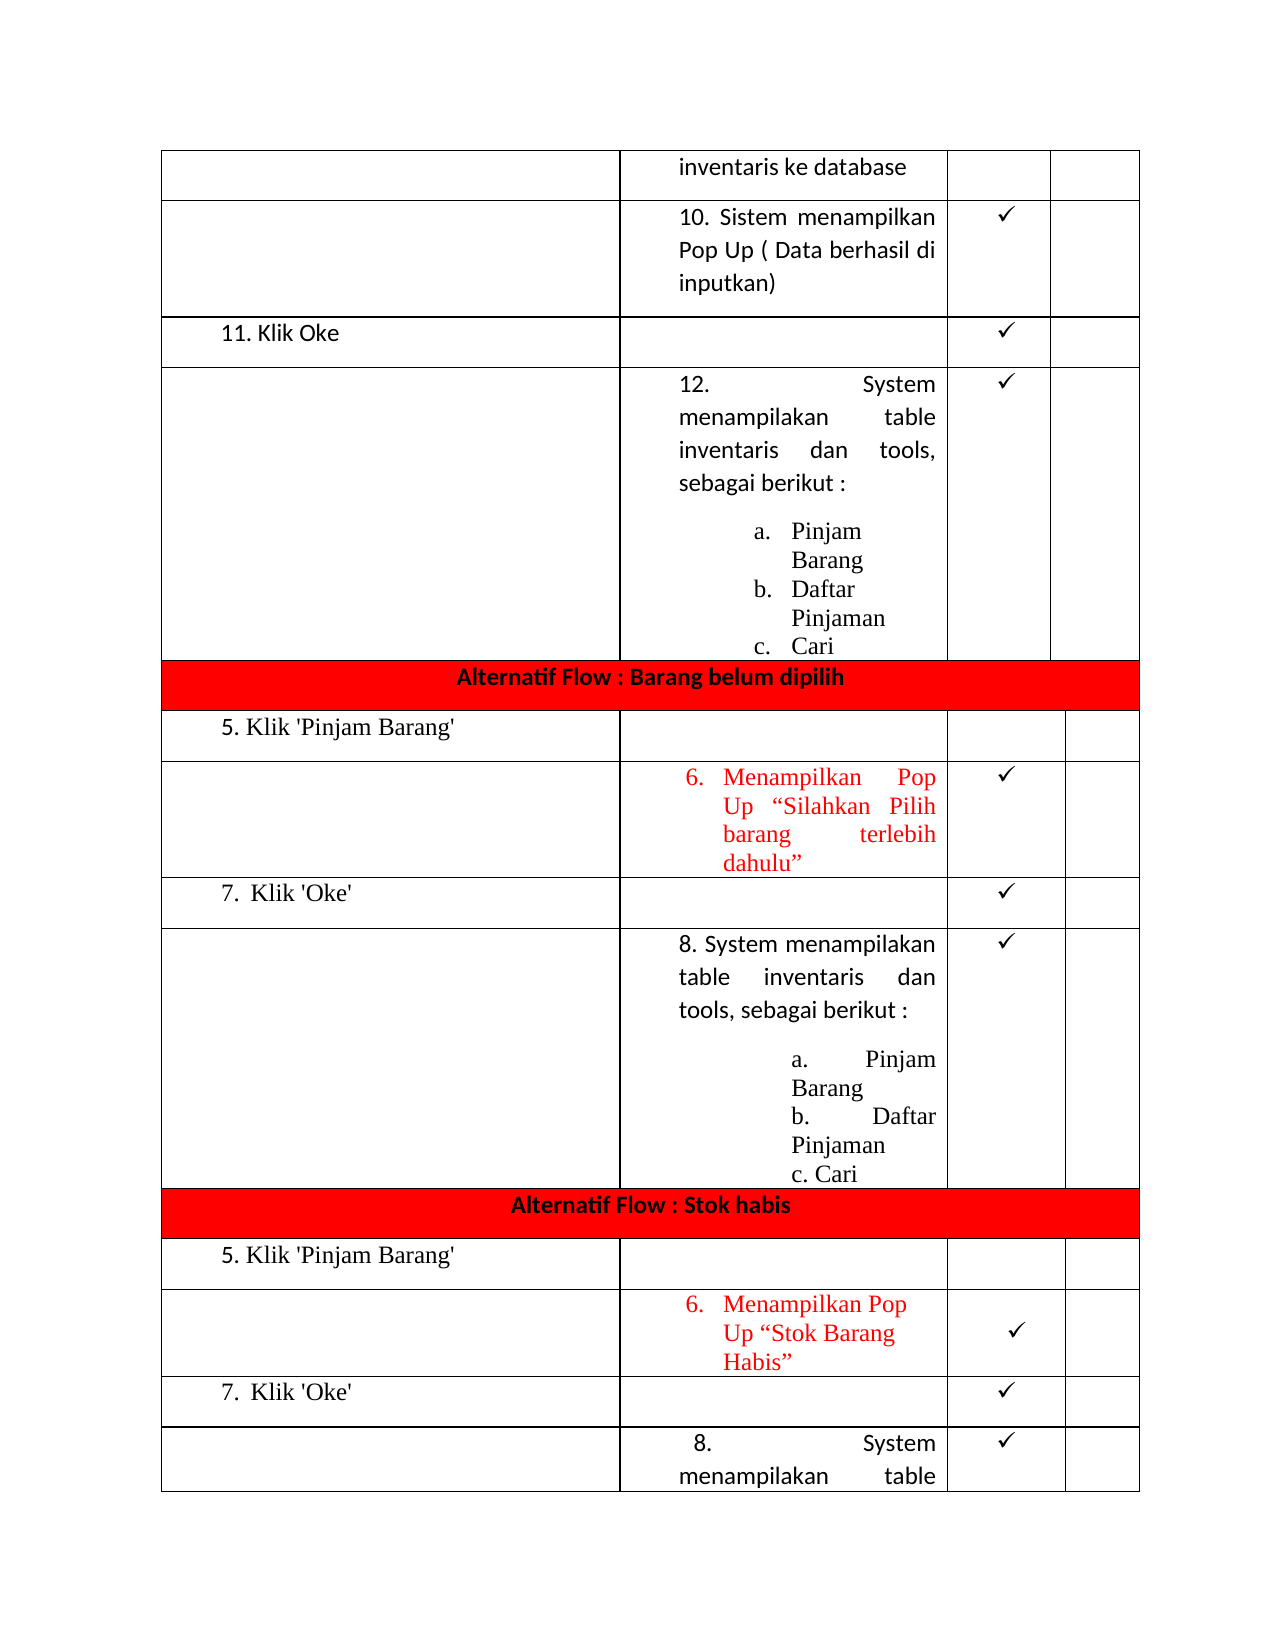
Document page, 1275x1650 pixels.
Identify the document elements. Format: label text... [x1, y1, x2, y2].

table_cell 10. Sistem menampilkan Pop Up ( Data berhasil di inputkan) [621, 201, 947, 316]
table_cell [1066, 1290, 1139, 1376]
table_cell [162, 929, 619, 1188]
table_cell [948, 762, 1065, 877]
table_cell [1066, 929, 1139, 1188]
table_cell [162, 1290, 619, 1376]
table_cell 12. System menampilakan table inventaris dan tools, sebagai berikut : Pinjam Barang Daftar Pinjaman Cari [621, 368, 947, 660]
table_cell Menampilkan Pop Up “Silahkan Pilih barang terlebih dahulu” [621, 762, 947, 877]
table_cell [621, 1377, 947, 1426]
table_cell [1051, 151, 1139, 200]
table_cell [948, 1239, 1065, 1288]
table_cell Menampilkan Pop Up “Stok Barang Habis” [621, 1290, 947, 1376]
table_cell [948, 368, 1050, 660]
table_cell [621, 151, 947, 200]
table_cell [948, 1377, 1065, 1426]
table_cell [621, 1428, 947, 1491]
table_cell [1066, 1428, 1139, 1491]
table_cell 5. Klik 'Pinjam Barang' [162, 711, 619, 761]
table_cell Alternatif Flow : Barang belum dipilih [162, 661, 1139, 710]
table_cell [621, 1239, 947, 1288]
table_cell [621, 318, 947, 367]
table_cell [1066, 1377, 1139, 1426]
table_cell [1066, 711, 1139, 761]
table_cell Klik 'Oke' [162, 1377, 619, 1426]
table_cell [948, 151, 1050, 200]
table_cell [948, 1290, 1065, 1376]
table_cell [1051, 201, 1139, 316]
table_cell Alternatif Flow : Stok habis [162, 1189, 1139, 1238]
table_cell [162, 1428, 619, 1491]
table_cell [1051, 318, 1139, 367]
table_cell [162, 762, 619, 877]
table_cell [948, 929, 1065, 1188]
table_cell [621, 878, 947, 927]
table_cell [621, 711, 947, 761]
table_cell Klik 'Oke' [162, 878, 619, 927]
table_cell [948, 711, 1065, 761]
table_cell 11. Klik Oke [162, 318, 619, 367]
table_cell [162, 151, 619, 200]
table_cell [162, 201, 619, 316]
table_cell [948, 878, 1065, 927]
table_cell 8. System menampilakan table inventaris dan tools, sebagai berikut : a. Pinjam Barang b. Daftar Pinjaman c. Cari [621, 929, 947, 1188]
table_cell [1051, 368, 1139, 660]
table_cell [948, 201, 1050, 316]
table_cell [162, 368, 619, 660]
table_cell [948, 318, 1050, 367]
table_cell [948, 1428, 1065, 1491]
table_cell [1066, 1239, 1139, 1288]
table_cell [1066, 878, 1139, 927]
table_cell 5. Klik 'Pinjam Barang' [162, 1239, 619, 1288]
table_cell [1066, 762, 1139, 877]
